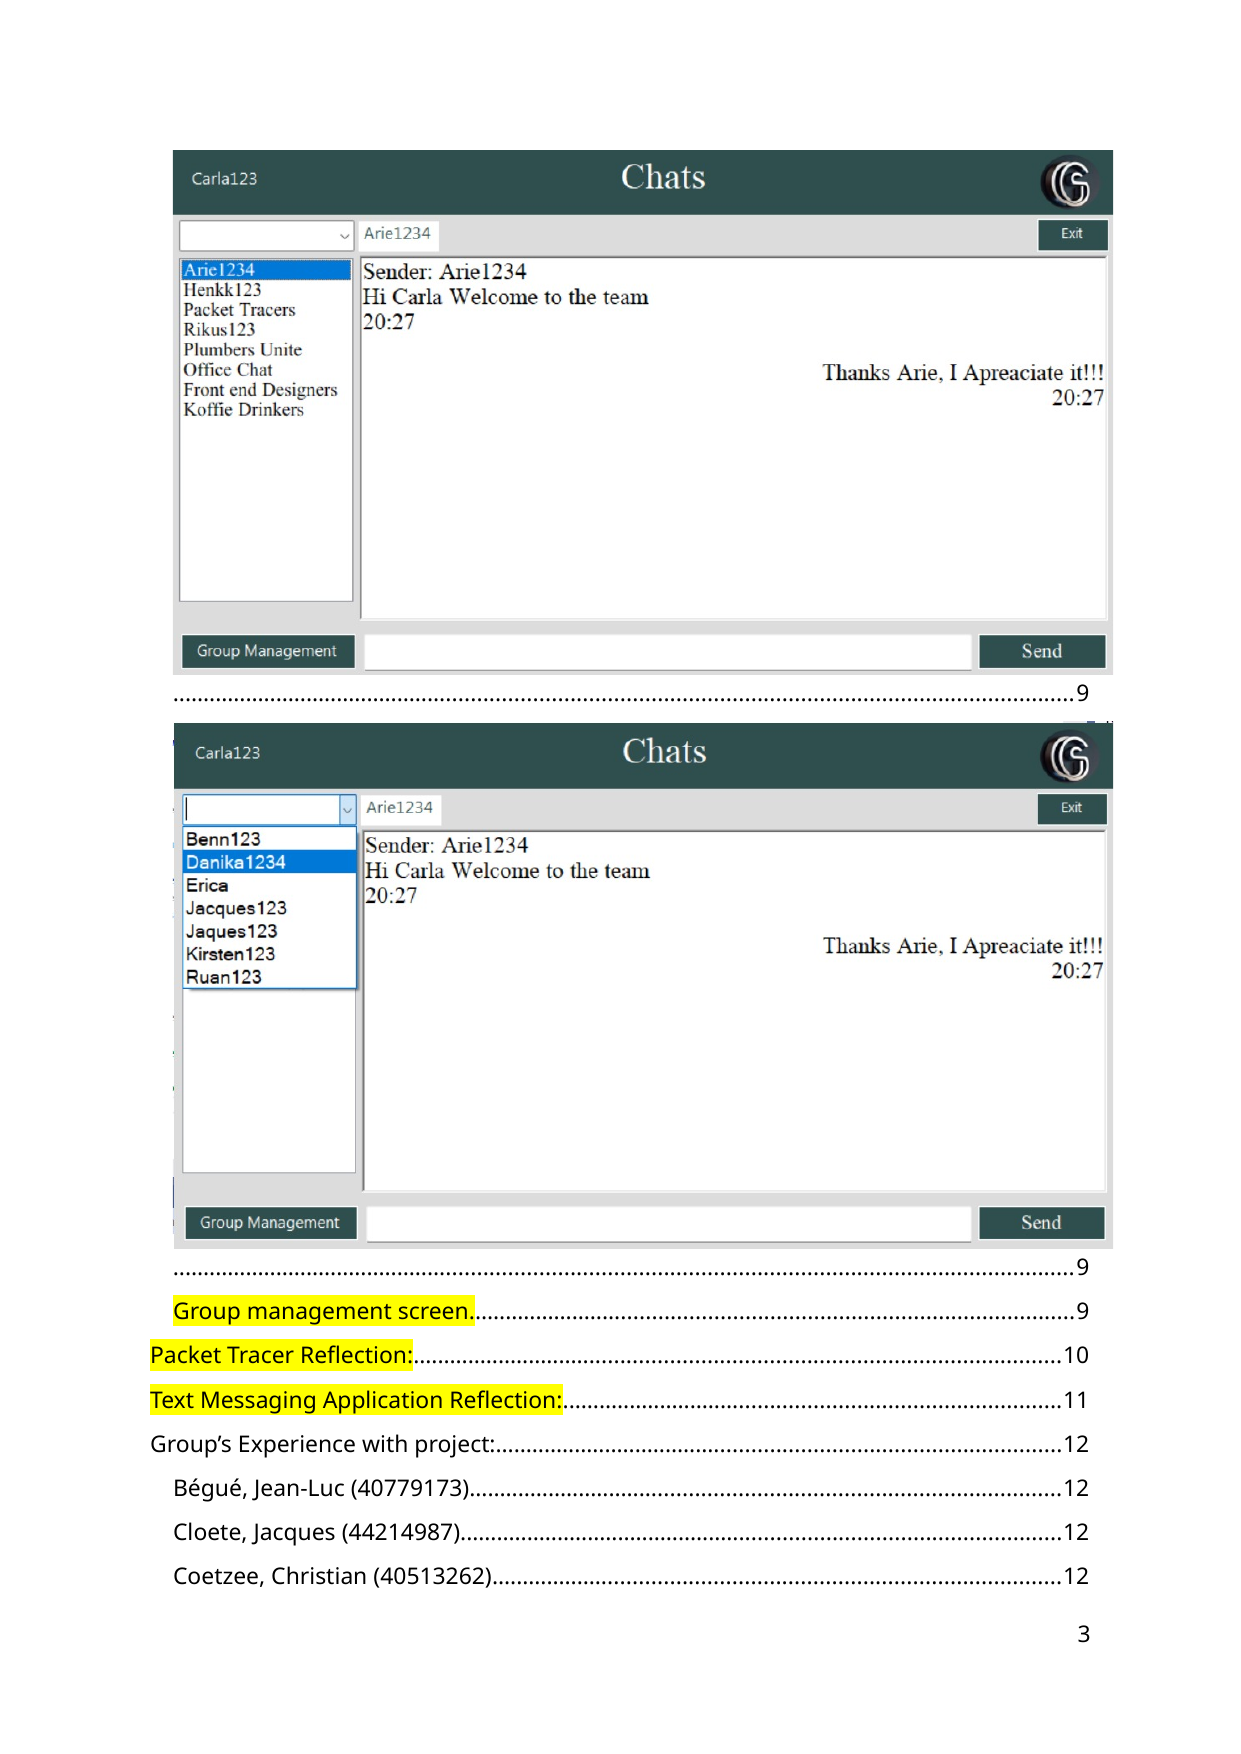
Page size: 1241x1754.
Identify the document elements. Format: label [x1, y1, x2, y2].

picture [172, 721, 1114, 1249]
picture [172, 150, 1114, 675]
